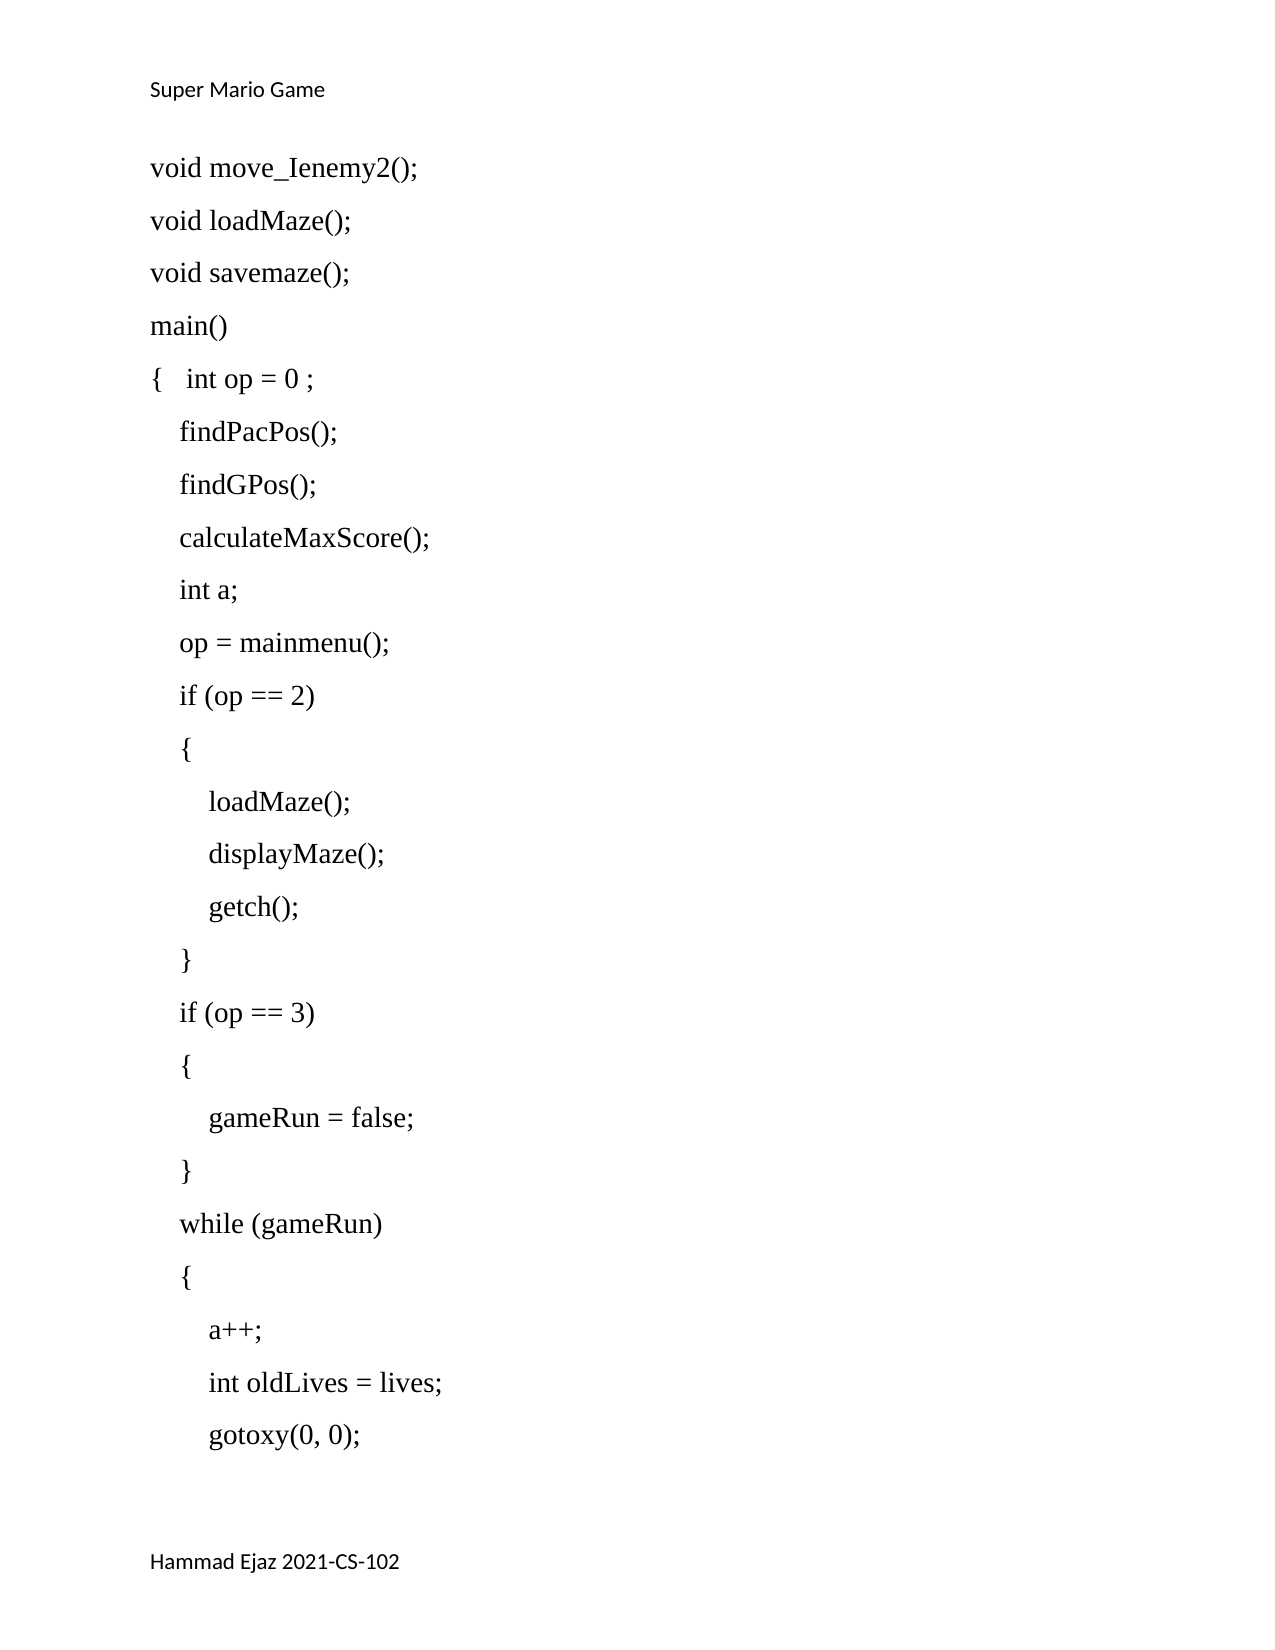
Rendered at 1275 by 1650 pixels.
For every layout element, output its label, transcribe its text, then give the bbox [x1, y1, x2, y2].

text getch(); [150, 889, 1125, 923]
text void move_Ienemy2(); [150, 150, 1125, 183]
text { [150, 1259, 1125, 1293]
text main() [150, 308, 1125, 342]
text if (op == 3) [150, 995, 1125, 1028]
text { int op = 0 ; [150, 361, 1125, 395]
text a++; [150, 1312, 1125, 1345]
text int oldLives = lives; [150, 1365, 1125, 1398]
text loadMaze(); [150, 784, 1125, 817]
text void savemaze(); [150, 256, 1125, 289]
text displayMaze(); [150, 837, 1125, 870]
text gotoxy(0, 0); [150, 1417, 1125, 1451]
text gameRun = false; [150, 1101, 1125, 1134]
text findGPos(); [150, 467, 1125, 500]
text calculateMaxScore(); [150, 520, 1125, 553]
text findPacPos(); [150, 414, 1125, 448]
text { [150, 731, 1125, 764]
text int a; [150, 572, 1125, 606]
text { [150, 1048, 1125, 1081]
text } [150, 942, 1125, 976]
text } [150, 1153, 1125, 1187]
text op = mainmenu(); [150, 625, 1125, 659]
text void loadMaze(); [150, 203, 1125, 236]
text while (gameRun) [150, 1206, 1125, 1240]
text if (op == 2) [150, 678, 1125, 712]
